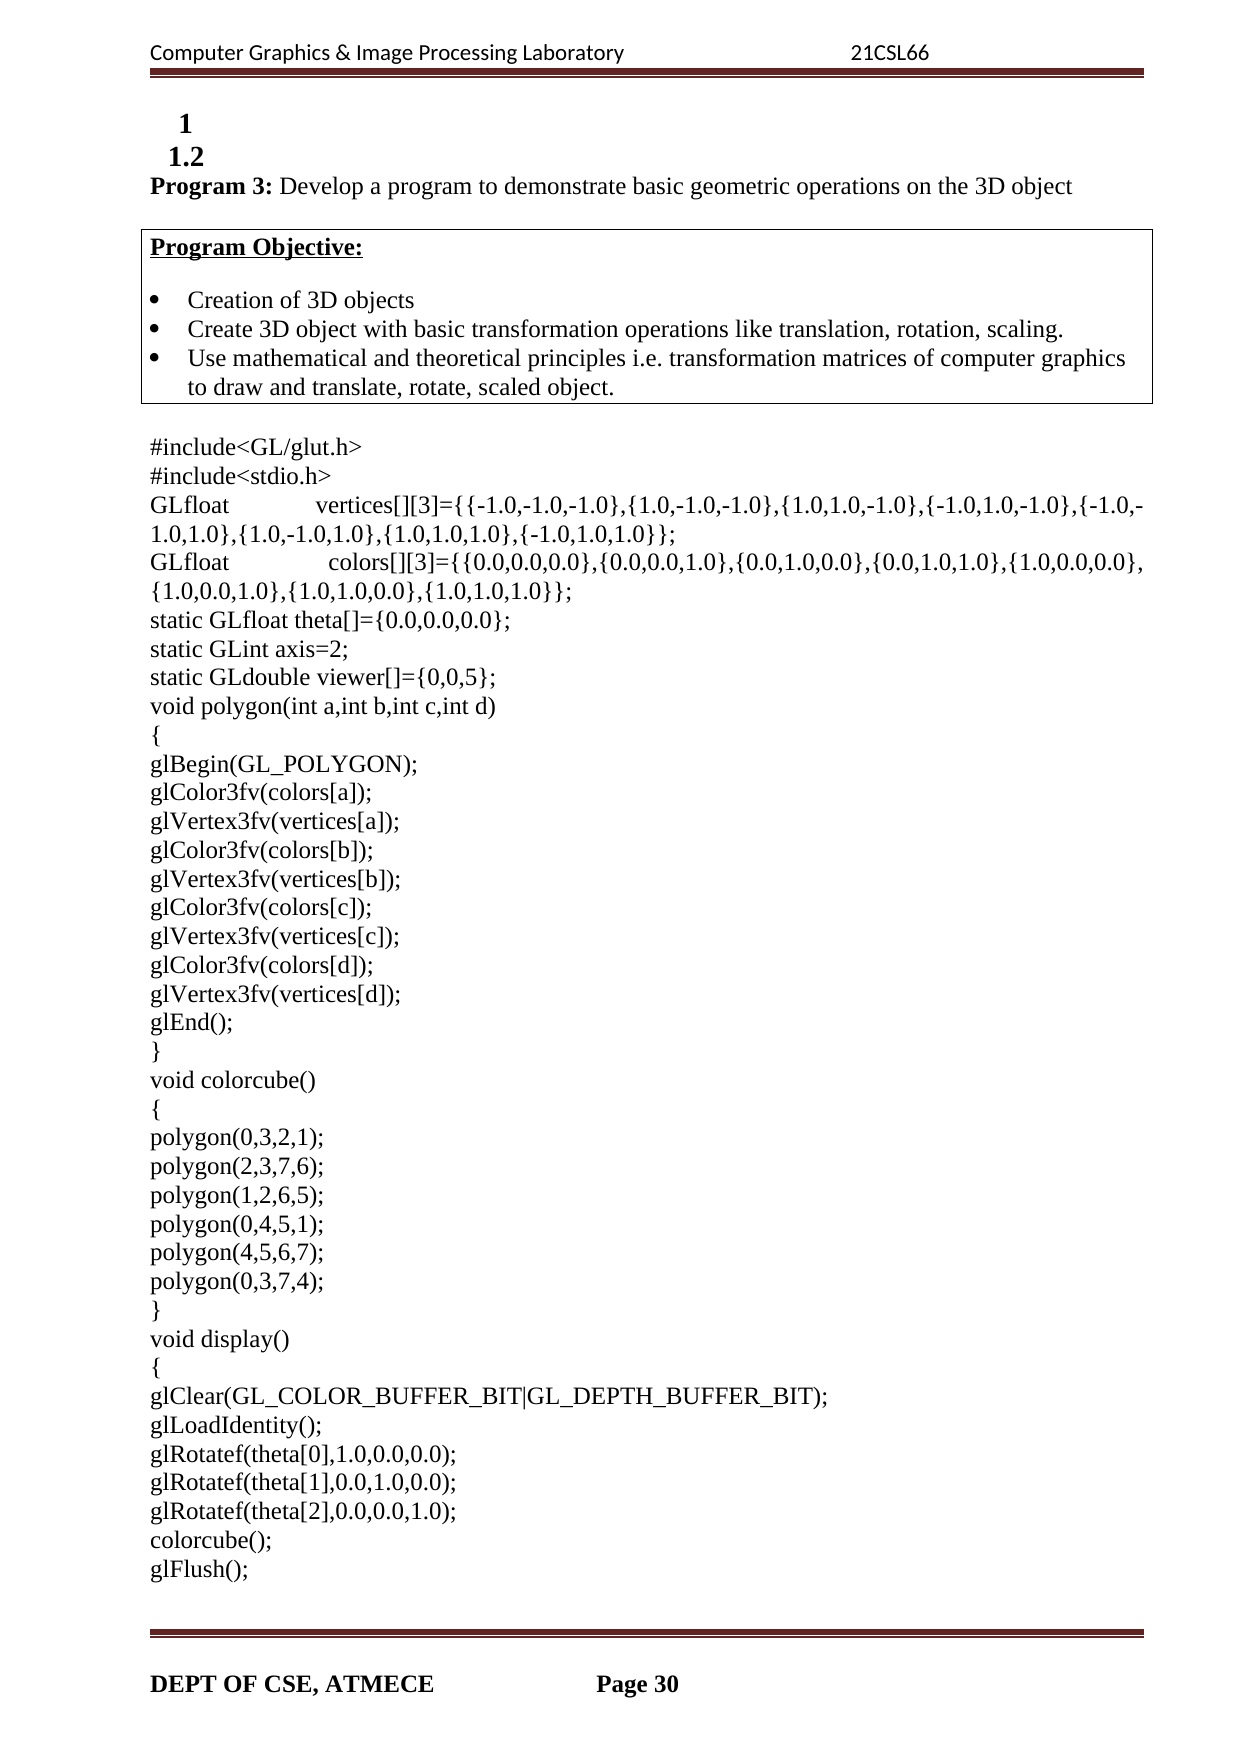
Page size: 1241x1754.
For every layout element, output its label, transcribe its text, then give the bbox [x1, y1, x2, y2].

text glColor3fv(colors[a]); [150, 777, 1144, 806]
text glVertex3fv(vertices[a]); [150, 806, 1144, 835]
text void display() [150, 1324, 1144, 1352]
text polygon(4,5,6,7); [150, 1237, 1144, 1266]
text GLfloat vertices[][3]={{-1.0,-1.0,-1.0},{1.0,-1.0,-1.0},{1.0,1.0,-1.0},{-1.0,1.0,-1.0},{-1.0,-1.0,1.0},{1.0,-1.0,1.0},{1.0,1.0,1.0},{-1.0,1.0,1.0}}; [150, 490, 1144, 547]
text static GLdouble viewer[]={0,0,5}; [150, 662, 1144, 691]
text glColor3fv(colors[d]); [150, 950, 1144, 979]
list Creation of 3D objects [142, 282, 1152, 314]
text void polygon(int a,int b,int c,int d) [150, 691, 1144, 720]
text glColor3fv(colors[c]); [150, 892, 1144, 921]
text #include<stdio.h> [150, 461, 1144, 490]
text } [150, 1295, 1144, 1324]
list Create 3D object with basic transformation operations like translation, rotation, scaling. [150, 314, 1144, 340]
list Use mathematical and theoretical principles i.e. transformation matrices of computer graphics to draw and translate, rotate, scaled object. [142, 340, 1152, 403]
text glEnd(); [150, 1007, 1144, 1036]
text polygon(0,4,5,1); [150, 1209, 1144, 1237]
text polygon(0,3,2,1); [150, 1122, 1144, 1151]
text glVertex3fv(vertices[b]); [150, 864, 1144, 892]
text Program 3: Develop a program to demonstrate basic geometric operations on the 3D object [150, 173, 1144, 200]
text glLoadIdentity(); [150, 1410, 1144, 1439]
text } [150, 1036, 1144, 1065]
text GLfloat colors[][3]={{0.0,0.0,0.0},{0.0,0.0,1.0},{0.0,1.0,0.0},{0.0,1.0,1.0},{1.0,0.0,0.0},{1.0,0.0,1.0},{1.0,1.0,0.0},{1.0,1.0,1.0}}; [150, 547, 1144, 605]
text polygon(1,2,6,5); [150, 1180, 1144, 1209]
text { [150, 1094, 1144, 1122]
text static GLint axis=2; [150, 634, 1144, 662]
text glFlush(); [150, 1554, 1144, 1582]
text glRotatef(theta[1],0.0,1.0,0.0); [150, 1467, 1144, 1496]
text void colorcube() [150, 1065, 1144, 1094]
text glVertex3fv(vertices[c]); [150, 921, 1144, 950]
text glVertex3fv(vertices[d]); [150, 979, 1144, 1007]
text glBegin(GL_POLYGON); [150, 749, 1144, 777]
text #include<GL/glut.h> [150, 432, 1144, 461]
text polygon(2,3,7,6); [150, 1151, 1144, 1180]
text glRotatef(theta[0],1.0,0.0,0.0); [150, 1439, 1144, 1467]
text colorcube(); [150, 1525, 1144, 1554]
text Program Objective: [142, 230, 1152, 261]
text glRotatef(theta[2],0.0,0.0,1.0); [150, 1496, 1144, 1525]
text { [150, 1352, 1144, 1381]
text static GLfloat theta[]={0.0,0.0,0.0}; [150, 605, 1144, 634]
text glClear(GL_COLOR_BUFFER_BIT|GL_DEPTH_BUFFER_BIT); [150, 1381, 1144, 1410]
text polygon(0,3,7,4); [150, 1266, 1144, 1295]
text glColor3fv(colors[b]); [150, 835, 1144, 864]
text { [150, 720, 1144, 749]
